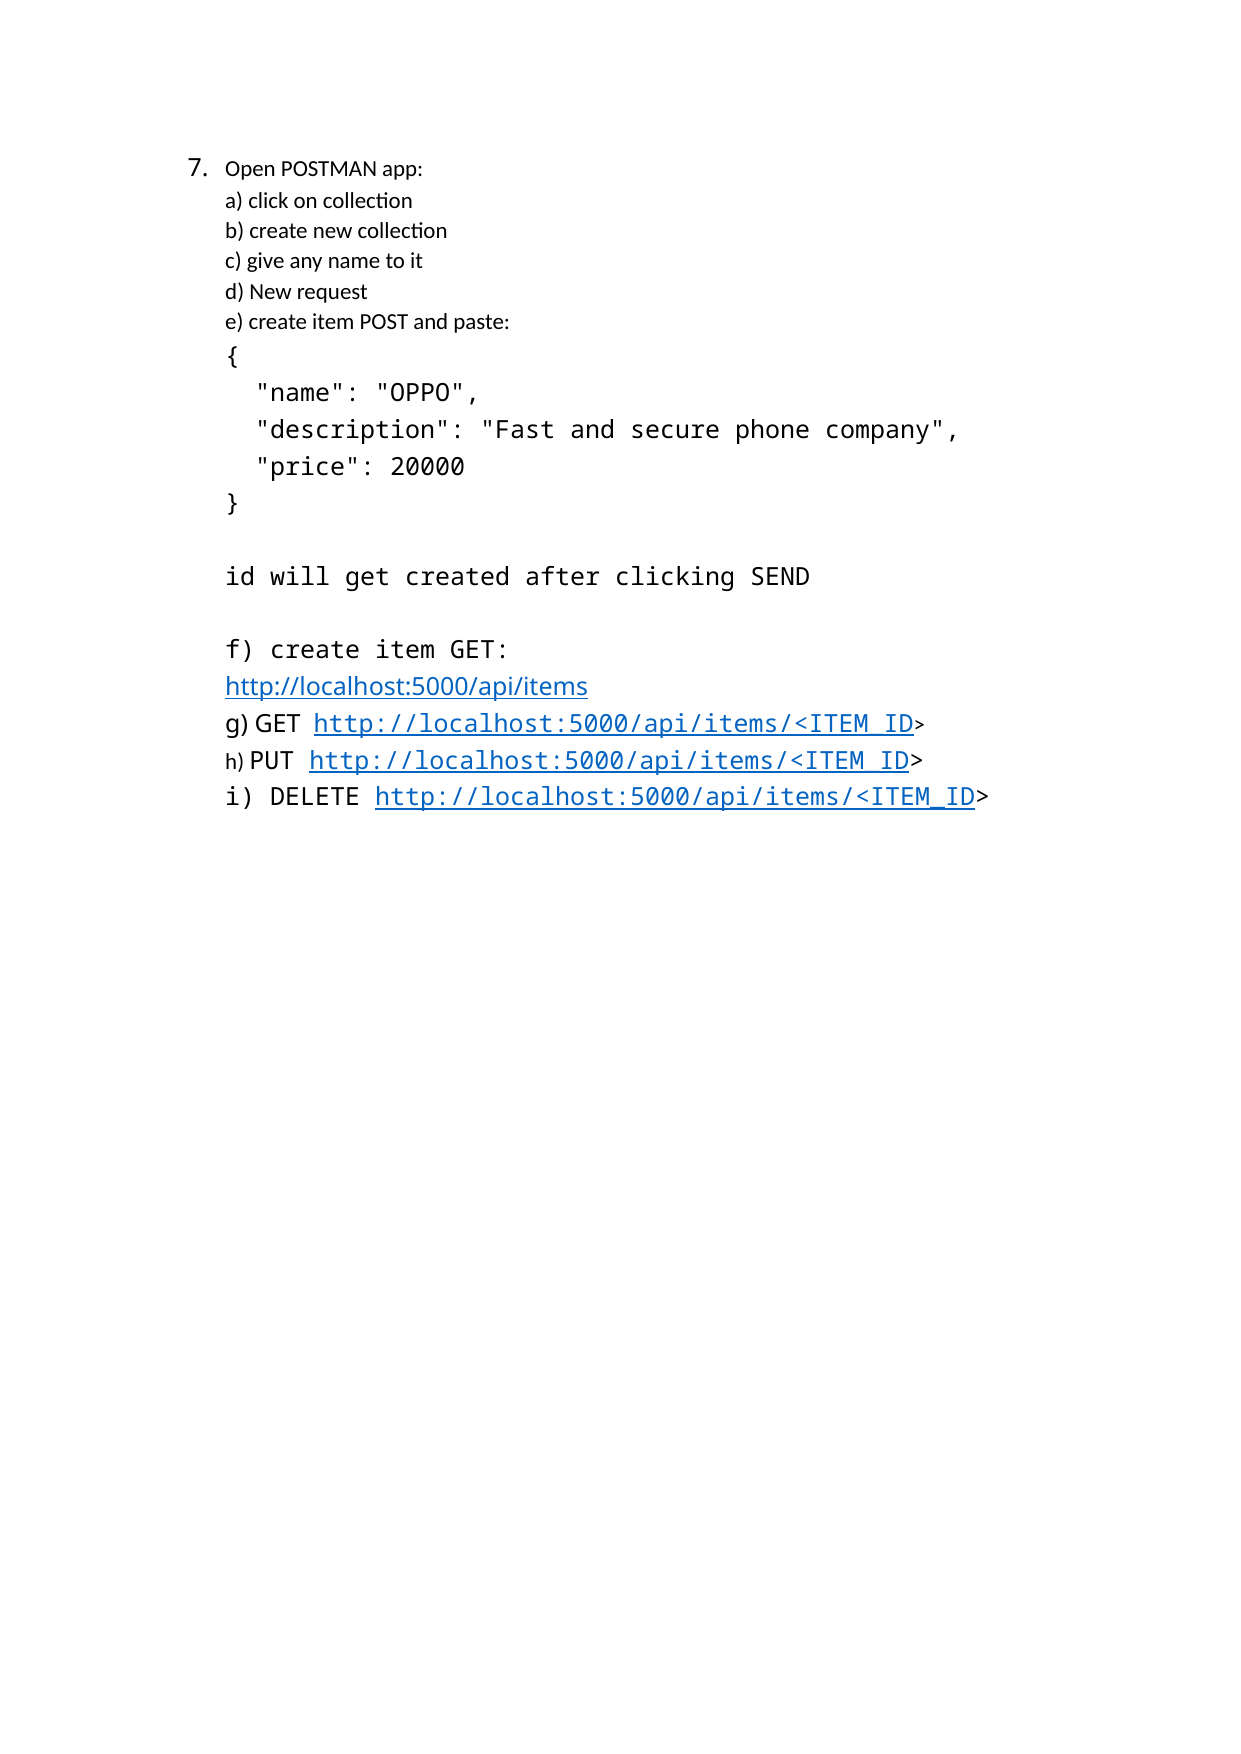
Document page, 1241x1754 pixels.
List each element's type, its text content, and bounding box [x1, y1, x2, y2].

list Open POSTMAN app: a) click on collection b) create new collection c) give any name to it d) New request e) create item POST and paste: { "name": "OPPO", "description": "Fast and secure phone company", "price": 20000 } id will get created after clicking SEND f) create item GET: http://localhost:5000/api/items g) GET http://localhost:5000/api/items/<ITEM_ID> h) PUT http://localhost:5000/api/items/<ITEM_ID> i) DELETE http://localhost:5000/api/items/<ITEM_ID> [187, 150, 1090, 880]
